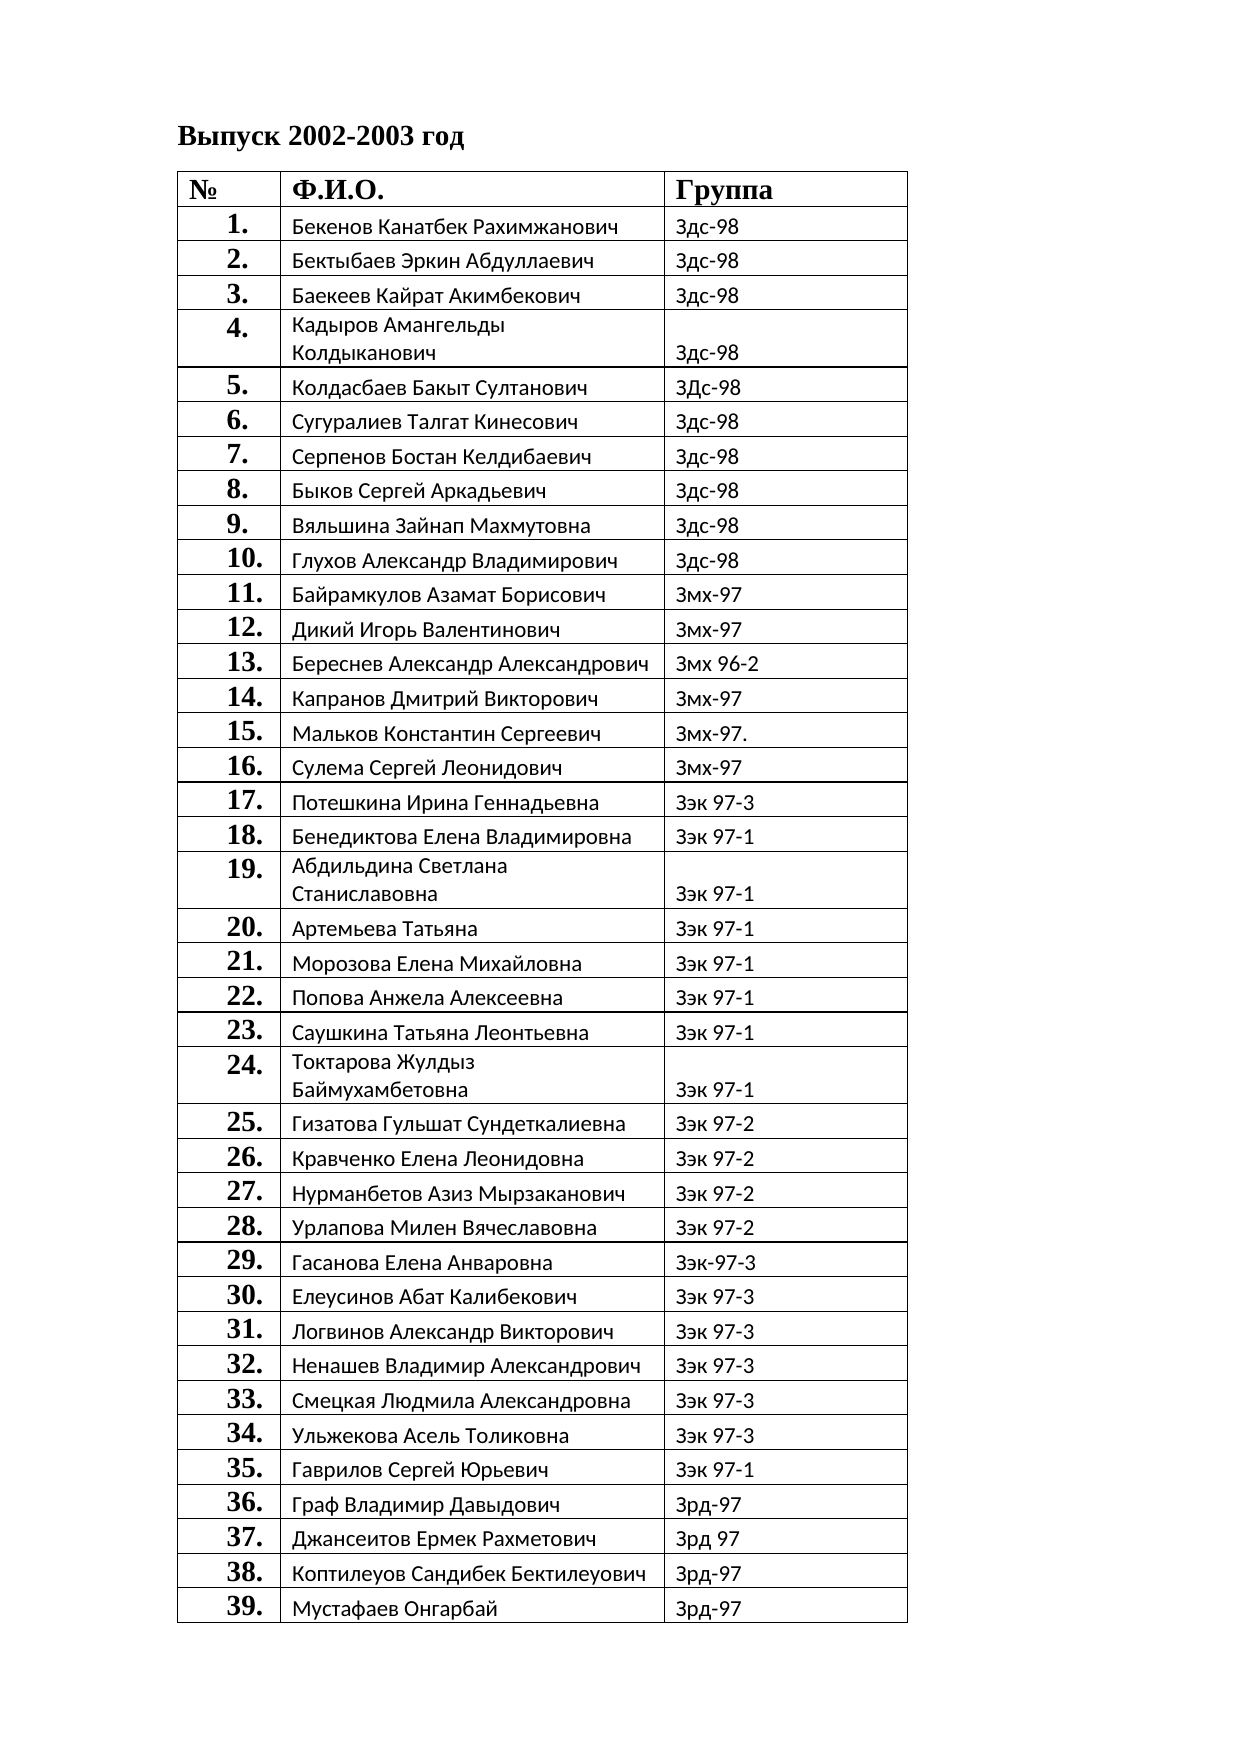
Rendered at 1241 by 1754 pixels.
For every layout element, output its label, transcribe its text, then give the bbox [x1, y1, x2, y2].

table_cell Бенедиктова Елена Владимировна [281, 817, 664, 851]
table_cell [178, 1588, 280, 1622]
table_cell [178, 817, 280, 851]
table_cell Здс-98 [665, 540, 907, 574]
table_cell Зэк 97-2 [665, 1208, 907, 1241]
table_cell Змх 96-2 [665, 644, 907, 678]
table_cell Здс-98 [665, 437, 907, 470]
table_cell Змх-97 [665, 748, 907, 781]
table_cell Здс-98 [665, 506, 907, 539]
table_cell Кадыров Амангельды Колдыканович [281, 310, 664, 366]
table_cell Гизатова Гульшат Сундеткалиевна [281, 1104, 664, 1138]
table_cell Змх-97 [665, 679, 907, 712]
table_cell Артемьева Татьяна [281, 909, 664, 942]
table_cell Зрд-97 [665, 1485, 907, 1518]
table_cell Гаврилов Сергей Юрьевич [281, 1450, 664, 1483]
table_cell Зрд-97 [665, 1554, 907, 1587]
table_cell Морозова Елена Михайловна [281, 943, 664, 977]
table_cell Попова Анжела Алексеевна [281, 978, 664, 1011]
table_cell ЗДс-98 [665, 368, 907, 401]
table_cell Змх-97 [665, 575, 907, 608]
table_header № [178, 172, 280, 206]
table_cell Байрамкулов Азамат Борисович [281, 575, 664, 608]
table_cell [178, 852, 280, 908]
table_cell [178, 1173, 280, 1207]
table_cell Урлапова Милен Вячеславовна [281, 1208, 664, 1241]
table_cell [178, 1485, 280, 1518]
table_cell Глухов Александр Владимирович [281, 540, 664, 574]
table_cell [178, 1346, 280, 1380]
table_cell Ульжекова Асель Толиковна [281, 1415, 664, 1449]
table_cell [178, 1312, 280, 1345]
table_cell Здс-98 [665, 207, 907, 240]
table_cell Граф Владимир Давыдович [281, 1485, 664, 1518]
table_cell Саушкина Татьяна Леонтьевна [281, 1013, 664, 1046]
table_cell [178, 575, 280, 608]
table_cell Береснев Александр Александрович [281, 644, 664, 678]
table_cell Зрд-97 [665, 1588, 907, 1622]
table_cell Логвинов Александр Викторович [281, 1312, 664, 1345]
table_cell Зэк 97-3 [665, 1312, 907, 1345]
table_cell [178, 276, 280, 309]
table_cell [178, 1104, 280, 1138]
table_cell Абдильдина Светлана Станиславовна [281, 852, 664, 908]
table_header Ф.И.О. [281, 172, 664, 206]
table_cell [178, 909, 280, 942]
table_cell [178, 1243, 280, 1276]
table_cell Сугуралиев Талгат Кинесович [281, 402, 664, 436]
table_cell Бекенов Канатбек Рахимжанович [281, 207, 664, 240]
table_cell Зэк 97-1 [665, 943, 907, 977]
table_cell Зэк 97-1 [665, 1450, 907, 1483]
table_cell [178, 1047, 280, 1103]
table_cell Смецкая Людмила Александровна [281, 1381, 664, 1414]
table_cell Баекеев Кайрат Акимбекович [281, 276, 664, 309]
table_cell Здс-98 [665, 471, 907, 505]
table_cell Зэк 97-3 [665, 1277, 907, 1311]
table_cell Зэк 97-2 [665, 1104, 907, 1138]
table_cell Зэк 97-1 [665, 978, 907, 1011]
table_cell Нурманбетов Азиз Мырзаканович [281, 1173, 664, 1207]
table_cell Зэк 97-1 [665, 817, 907, 851]
table_cell Зрд 97 [665, 1519, 907, 1553]
table_cell Дикий Игорь Валентинович [281, 610, 664, 643]
table_cell [178, 1415, 280, 1449]
table_cell Здс-98 [665, 276, 907, 309]
table_cell [178, 471, 280, 505]
table_cell [178, 978, 280, 1011]
table_cell Зэк 97-1 [665, 852, 907, 908]
table_cell [178, 437, 280, 470]
table_cell Серпенов Бостан Келдибаевич [281, 437, 664, 470]
table_cell Зэк-97-3 [665, 1243, 907, 1276]
table_cell [178, 679, 280, 712]
table_header Группа [665, 172, 907, 206]
table_cell [178, 1139, 280, 1172]
table_cell [178, 1381, 280, 1414]
table_cell [178, 644, 280, 678]
table_cell [178, 368, 280, 401]
table_cell Здс-98 [665, 241, 907, 275]
table_cell [178, 402, 280, 436]
table_cell Кравченко Елена Леонидовна [281, 1139, 664, 1172]
table_cell Джансеитов Ермек Рахметович [281, 1519, 664, 1553]
table_cell Зэк 97-1 [665, 1013, 907, 1046]
table_cell [178, 310, 280, 366]
table_cell [178, 1208, 280, 1241]
table_cell [178, 1554, 280, 1587]
table_cell Зэк 97-3 [665, 1346, 907, 1380]
table_cell Потешкина Ирина Геннадьевна [281, 783, 664, 816]
table_cell [178, 1519, 280, 1553]
table_cell Вяльшина Зайнап Махмутовна [281, 506, 664, 539]
table_cell [178, 1450, 280, 1483]
table_cell Зэк 97-3 [665, 1415, 907, 1449]
table_cell Токтарова Жулдыз Баймухамбетовна [281, 1047, 664, 1103]
table_cell Змх-97 [665, 610, 907, 643]
text Выпуск 2002-2003 год [177, 118, 1152, 152]
table_cell Быков Сергей Аркадьевич [281, 471, 664, 505]
table_cell Сулема Сергей Леонидович [281, 748, 664, 781]
table_cell [178, 1013, 280, 1046]
table_cell [178, 610, 280, 643]
table_cell [178, 241, 280, 275]
table_cell Мустафаев Онгарбай [281, 1588, 664, 1622]
table_cell Елеусинов Абат Калибекович [281, 1277, 664, 1311]
table_cell [178, 540, 280, 574]
table_cell Зэк 97-3 [665, 1381, 907, 1414]
table_cell [178, 943, 280, 977]
table_cell Мальков Константин Сергеевич [281, 713, 664, 747]
table_cell Здс-98 [665, 310, 907, 366]
table_cell Зэк 97-2 [665, 1173, 907, 1207]
table_cell Змх-97. [665, 713, 907, 747]
table_cell [178, 783, 280, 816]
table_cell Зэк 97-1 [665, 909, 907, 942]
table_cell Гасанова Елена Анваровна [281, 1243, 664, 1276]
table_cell Здс-98 [665, 402, 907, 436]
table_cell [178, 748, 280, 781]
table_cell Капранов Дмитрий Викторович [281, 679, 664, 712]
table_cell Зэк 97-3 [665, 783, 907, 816]
table_cell Зэк 97-1 [665, 1047, 907, 1103]
table_cell [178, 506, 280, 539]
table_cell Бектыбаев Эркин Абдуллаевич [281, 241, 664, 275]
table_cell Ненашев Владимир Александрович [281, 1346, 664, 1380]
table_cell Коптилеуов Сандибек Бектилеуович [281, 1554, 664, 1587]
table_cell Колдасбаев Бакыт Султанович [281, 368, 664, 401]
table_cell Зэк 97-2 [665, 1139, 907, 1172]
table_cell [178, 713, 280, 747]
table_cell [178, 1277, 280, 1311]
table_cell [178, 207, 280, 240]
